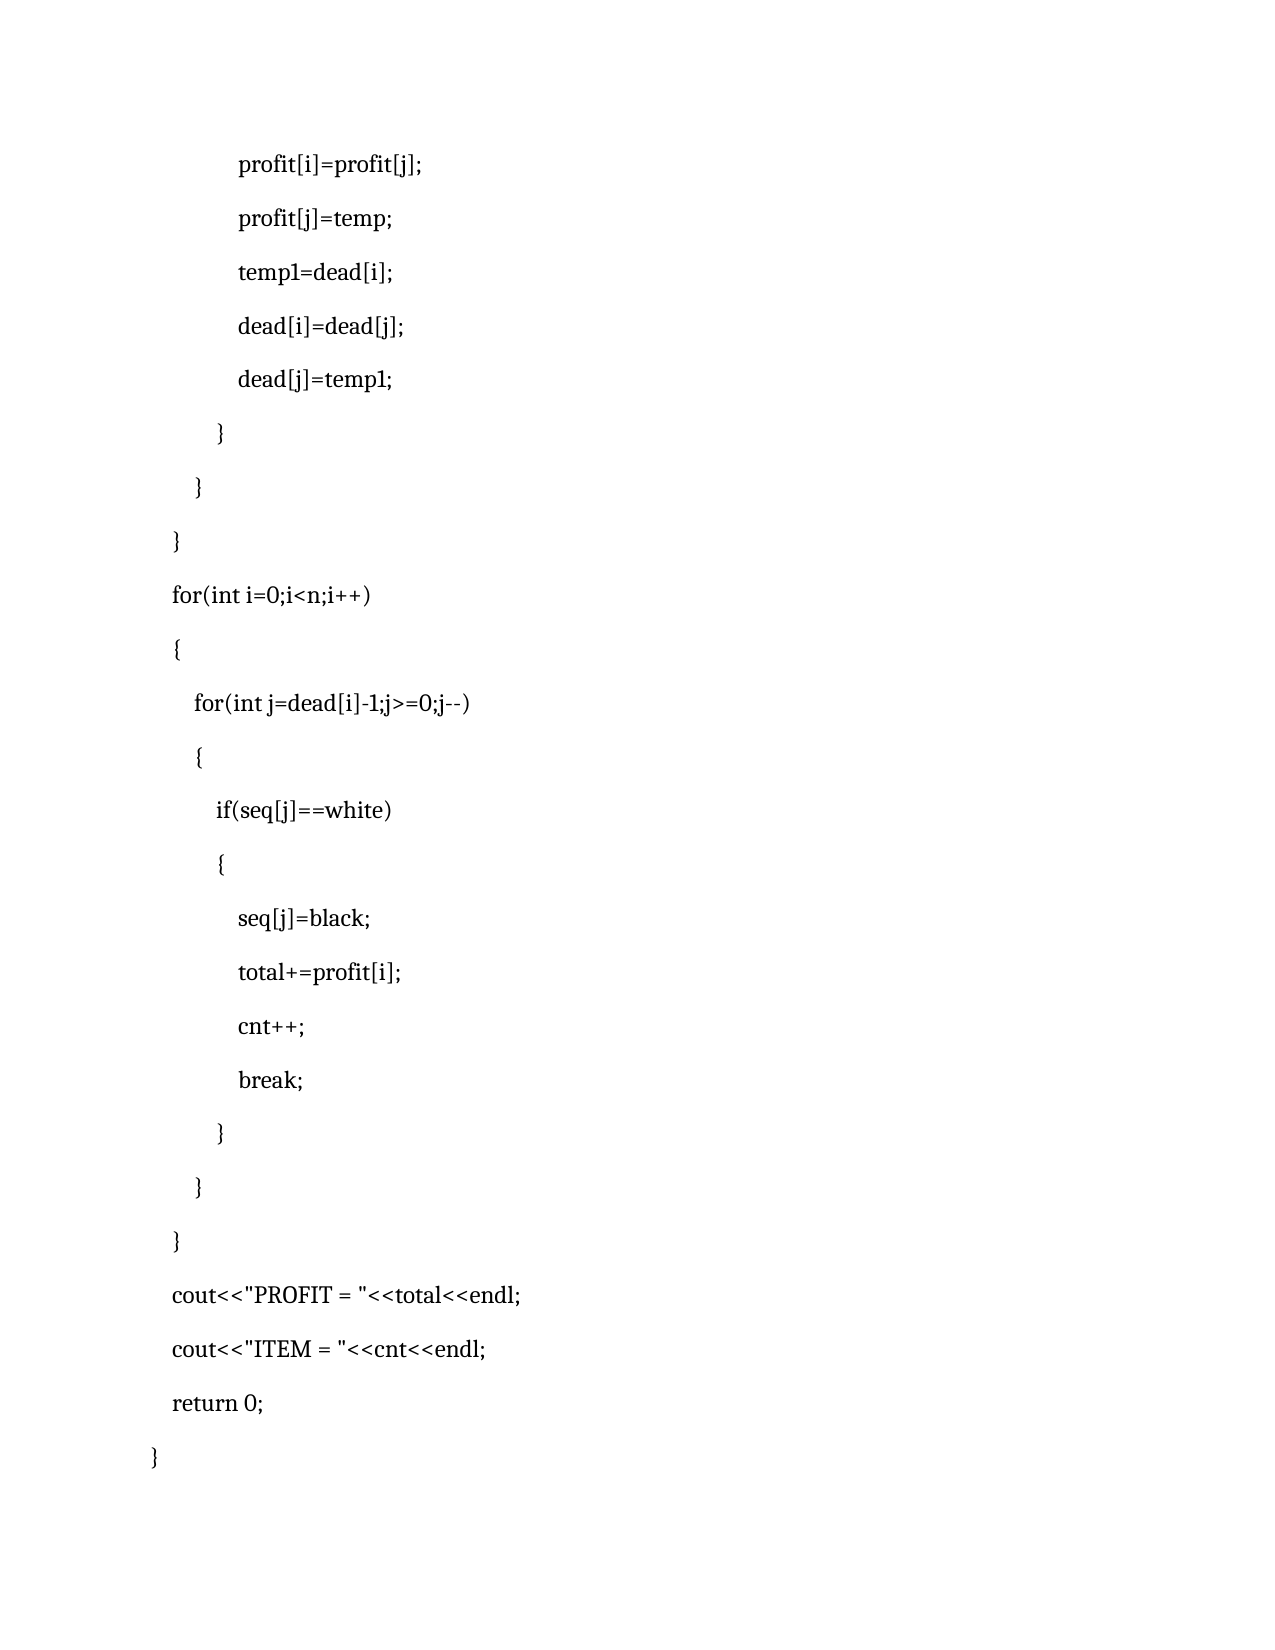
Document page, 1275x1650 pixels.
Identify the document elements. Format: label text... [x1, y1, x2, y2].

text } [150, 1227, 1125, 1256]
text total+=profit[i]; [150, 958, 1125, 987]
text } [150, 1442, 1125, 1471]
text } [150, 1173, 1125, 1202]
text { [150, 742, 1125, 771]
text cout<<"PROFIT = "<<total<<endl; [150, 1281, 1125, 1310]
text } [150, 1119, 1125, 1148]
text cnt++; [150, 1012, 1125, 1040]
text { [150, 850, 1125, 879]
text } [150, 419, 1125, 448]
text dead[j]=temp1; [150, 365, 1125, 394]
text for(int i=0;i<n;i++) [150, 581, 1125, 609]
text temp1=dead[i]; [150, 258, 1125, 286]
text } [150, 473, 1125, 502]
text } [150, 527, 1125, 556]
text { [150, 635, 1125, 663]
text profit[i]=profit[j]; [150, 150, 1125, 179]
text cout<<"ITEM = "<<cnt<<endl; [150, 1335, 1125, 1363]
text if(seq[j]==white) [150, 796, 1125, 825]
text dead[i]=dead[j]; [150, 312, 1125, 340]
text return 0; [150, 1389, 1125, 1417]
text for(int j=dead[i]-1;j>=0;j--) [150, 688, 1125, 717]
text seq[j]=black; [150, 904, 1125, 933]
text profit[j]=temp; [150, 204, 1125, 233]
text break; [150, 1066, 1125, 1094]
